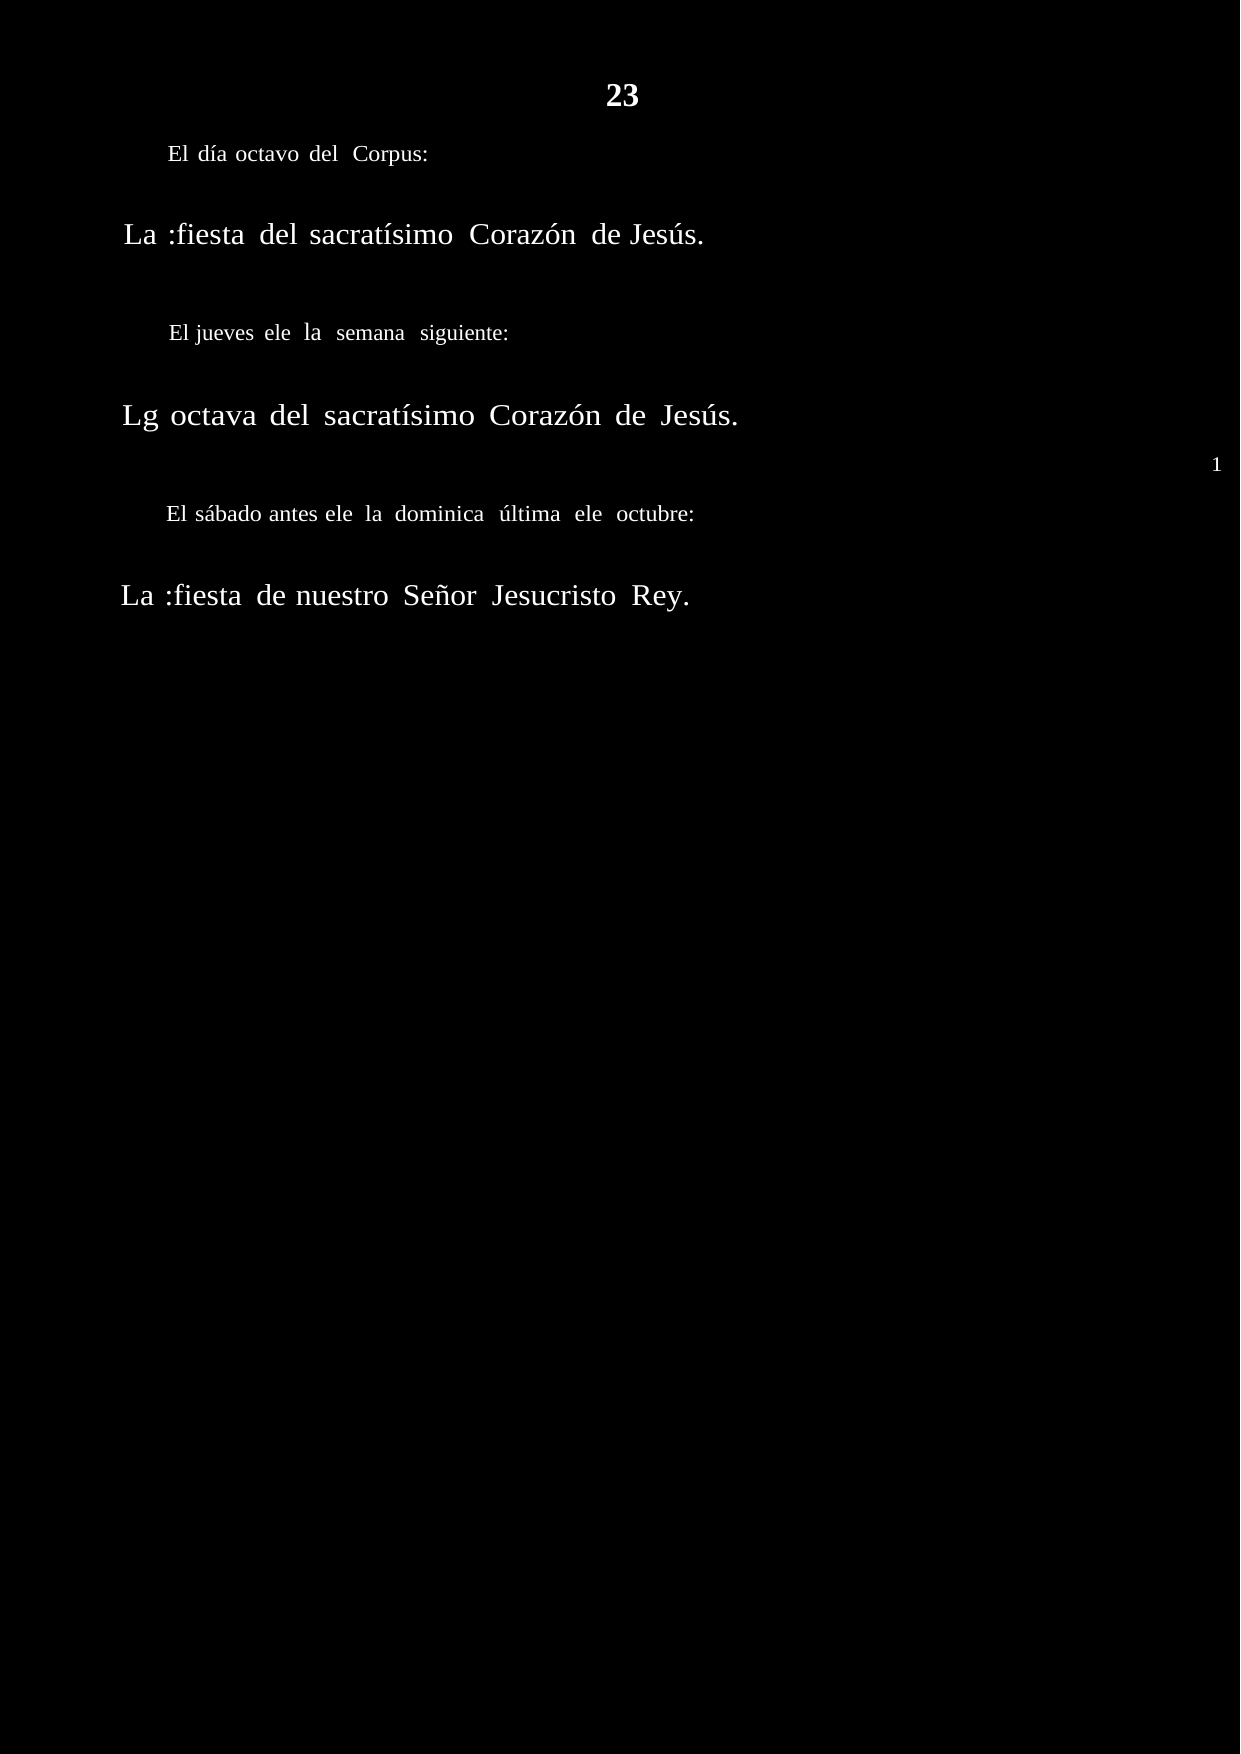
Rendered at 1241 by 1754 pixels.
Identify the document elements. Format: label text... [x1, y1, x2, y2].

text El sábado antes ele la dominica última ele octubre: [166, 500, 1240, 526]
text 1 [1211, 452, 1240, 476]
text El jueves ele la semana siguiente: [169, 317, 1240, 346]
text El día octavo del Corpus: [167, 140, 1240, 166]
text La :fiesta del sacratísimo Corazón de Jesús. [123, 216, 1240, 251]
text Lg octava del sacratísimo Corazón de Jesús. [122, 397, 1240, 432]
text La :fiesta de nuestro Señor Jesucristo Rey. [120, 577, 1240, 612]
